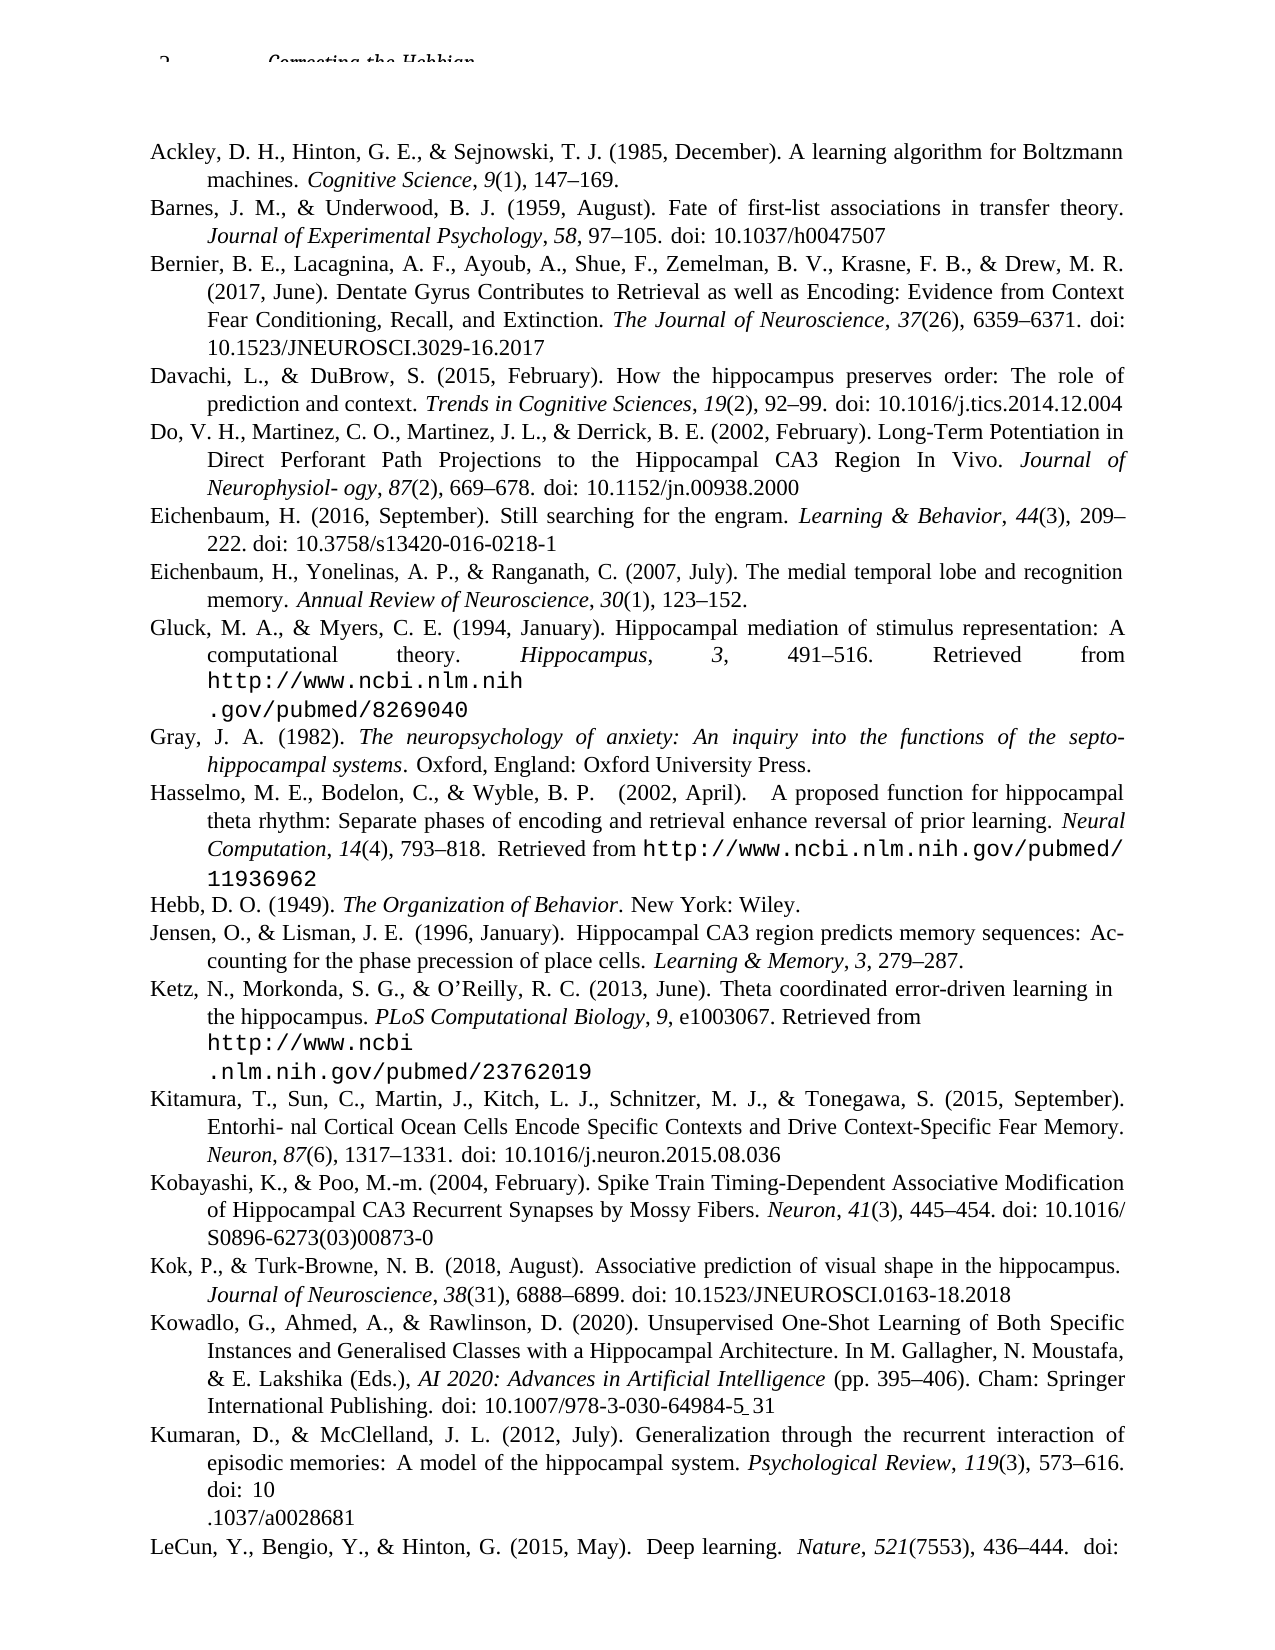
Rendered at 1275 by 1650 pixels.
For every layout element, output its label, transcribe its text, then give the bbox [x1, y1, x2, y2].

text 11936962 [207, 865, 1137, 891]
text Kobayashi, K., & Poo, M.-m. (2004, February). Spike Train Timing-Dependent Associative Modification of Hippocampal CA3 Recurrent Synapses by Mossy Fibers. Neuron, 41(3), 445–454. doi: 10.1016/ S0896-6273(03)00873-0 [150, 1168, 1125, 1251]
text Journal of Neuroscience, 38(31), 6888–6899. doi: 10.1523/JNEUROSCI.0163-18.2018 [207, 1281, 1137, 1307]
text LeCun, Y., Bengio, Y., & Hinton, G. (2015, May). Deep learning. Nature, 521(7553), 436–444. doi: [150, 1533, 1137, 1559]
text Ketz, N., Morkonda, S. G., & O’Reilly, R. C. (2013, June). Theta coordinated error-driven learning in the hippocampus. PLoS Computational Biology, 9, e1003067. Retrieved from http://www.ncbi [150, 975, 1126, 1057]
text Hebb, D. O. (1949). The Organization of Behavior. New York: Wiley. [150, 891, 1137, 917]
text Kok, P., & Turk-Browne, N. B. (2018, August). Associative prediction of visual shape in the hippocampus. [150, 1252, 1137, 1279]
text Davachi, L., & DuBrow, S. (2015, February). How the hippocampus preserves order: The role of prediction and context. Trends in Cognitive Sciences, 19(2), 92–99. doi: 10.1016/j.tics.2014.12.004 [150, 362, 1125, 416]
text Gluck, M. A., & Myers, C. E. (1994, January). Hippocampal mediation of stimulus representation: A computational theory. Hippocampus, 3, 491–516. Retrieved from http://www.ncbi.nlm.nih [150, 613, 1125, 695]
text Hasselmo, M. E., Bodelon, C., & Wyble, B. P. (2002, April). A proposed function for hippocampal theta rhythm: Separate phases of encoding and retrieval enhance reversal of prior learning. Neural Computation, 14(4), 793–818. Retrieved from http://www.ncbi.nlm.nih.gov/pubmed/ [150, 779, 1125, 863]
text Barnes, J. M., & Underwood, B. J. (1959, August). Fate of first-list associations in transfer theory. Journal of Experimental Psychology, 58, 97–105. doi: 10.1037/h0047507 [150, 194, 1125, 249]
text Jensen, O., & Lisman, J. E. (1996, January). Hippocampal CA3 region predicts memory sequences: Ac- counting for the phase precession of place cells. Learning & Memory, 3, 279–287. [150, 919, 1126, 974]
text Ackley, D. H., Hinton, G. E., & Sejnowski, T. J. (1985, December). A learning algorithm for Boltzmann machines. Cognitive Science, 9(1), 147–169. [150, 138, 1125, 193]
text Kitamura, T., Sun, C., Martin, J., Kitch, L. J., Schnitzer, M. J., & Tonegawa, S. (2015, September). Entorhi- nal Cortical Ocean Cells Encode Specific Contexts and Drive Context-Specific Fear Memory. Neuron, 87(6), 1317–1331. doi: 10.1016/j.neuron.2015.08.036 [150, 1085, 1125, 1167]
text Gray, J. A. (1982). The neuropsychology of anxiety: An inquiry into the functions of the septo-hippocampal systems. Oxford, England: Oxford University Press. [150, 723, 1125, 777]
text Bernier, B. E., Lacagnina, A. F., Ayoub, A., Shue, F., Zemelman, B. V., Krasne, F. B., & Drew, M. R. (2017, June). Dentate Gyrus Contributes to Retrieval as well as Encoding: Evidence from Context Fear Conditioning, Recall, and Extinction. The Journal of Neuroscience, 37(26), 6359–6371. doi: 10.1523/JNEUROSCI.3029-16.2017 [150, 250, 1125, 360]
text .1037/a0028681 [207, 1504, 1137, 1531]
text Eichenbaum, H., Yonelinas, A. P., & Ranganath, C. (2007, July). The medial temporal lobe and recognition memory. Annual Review of Neuroscience, 30(1), 123–152. [150, 558, 1125, 612]
text Eichenbaum, H. (2016, September). Still searching for the engram. Learning & Behavior, 44(3), 209–222. doi: 10.3758/s13420-016-0218-1 [150, 502, 1125, 556]
text Kowadlo, G., Ahmed, A., & Rawlinson, D. (2020). Unsupervised One-Shot Learning of Both Specific Instances and Generalised Classes with a Hippocampal Architecture. In M. Gallagher, N. Moustafa, & E. Lakshika (Eds.), AI 2020: Advances in Artificial Intelligence (pp. 395–406). Cham: Springer International Publishing. doi: 10.1007/978-3-030-64984-5 31 [150, 1309, 1125, 1419]
text .gov/pubmed/8269040 [207, 697, 1137, 723]
text Do, V. H., Martinez, C. O., Martinez, J. L., & Derrick, B. E. (2002, February). Long-Term Potentiation in Direct Perforant Path Projections to the Hippocampal CA3 Region In Vivo. Journal of Neurophysiol- ogy, 87(2), 669–678. doi: 10.1152/jn.00938.2000 [150, 418, 1125, 500]
text Kumaran, D., & McClelland, J. L. (2012, July). Generalization through the recurrent interaction of episodic memories: A model of the hippocampal system. Psychological Review, 119(3), 573–616. doi: 10 [150, 1421, 1125, 1503]
text .nlm.nih.gov/pubmed/23762019 [207, 1059, 1137, 1085]
